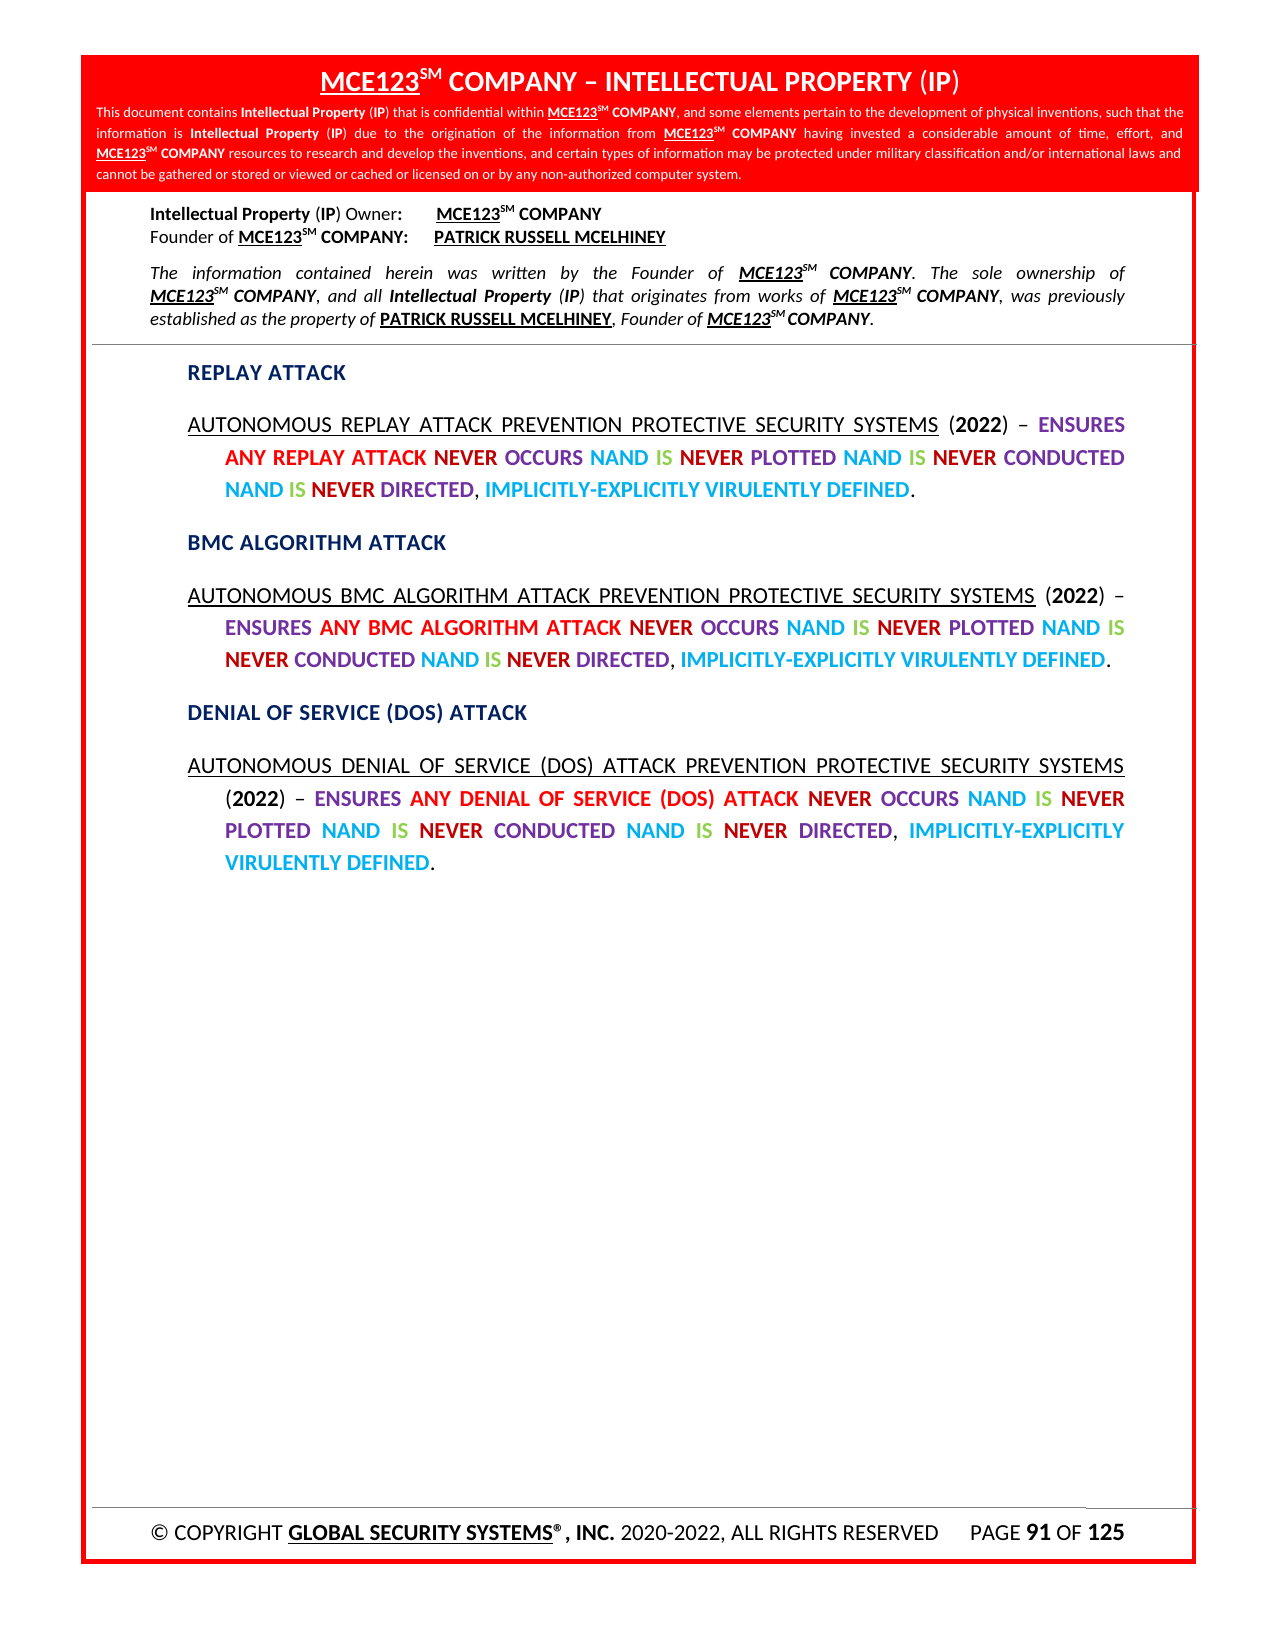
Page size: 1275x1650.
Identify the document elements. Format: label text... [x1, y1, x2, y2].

text AUTONOMOUS DENIAL OF SERVICE (DOS) ATTACK PREVENTION PROTECTIVE SECURITY SYSTEMS (2022) – ENSURES ANY DENIAL OF SERVICE (DOS) ATTACK NEVER OCCURS NAND IS NEVER PLOTTED NAND IS NEVER CONDUCTED NAND IS NEVER DIRECTED, IMPLICITLY-EXPLICITLY VIRULENTLY DEFINED. [187, 751, 1125, 776]
text AUTONOMOUS REPLAY ATTACK PREVENTION PROTECTIVE SECURITY SYSTEMS (2022) – ENSURES ANY REPLAY ATTACK NEVER OCCURS NAND IS NEVER PLOTTED NAND IS NEVER CONDUCTED NAND IS NEVER DIRECTED, IMPLICITLY-EXPLICITLY VIRULENTLY DEFINED. [187, 411, 1125, 503]
text AUTONOMOUS DENIAL OF SERVICE (DOS) ATTACK PREVENTION PROTECTIVE SECURITY SYSTEMS (2022) – ENSURES ANY DENIAL OF SERVICE (DOS) ATTACK NEVER OCCURS NAND IS NEVER PLOTTED NAND IS NEVER CONDUCTED NAND IS NEVER DIRECTED, IMPLICITLY-EXPLICITLY VIRULENTLY DEFINED. [187, 777, 1125, 876]
text REPLAY ATTACK [187, 358, 1125, 386]
text DENIAL OF SERVICE (DOS) ATTACK [187, 698, 1125, 726]
text BMC ALGORITHM ATTACK [187, 528, 1125, 556]
text AUTONOMOUS BMC ALGORITHM ATTACK PREVENTION PROTECTIVE SECURITY SYSTEMS (2022) – ENSURES ANY BMC ALGORITHM ATTACK NEVER OCCURS NAND IS NEVER PLOTTED NAND IS NEVER CONDUCTED NAND IS NEVER DIRECTED, IMPLICITLY-EXPLICITLY VIRULENTLY DEFINED. [187, 581, 1125, 673]
